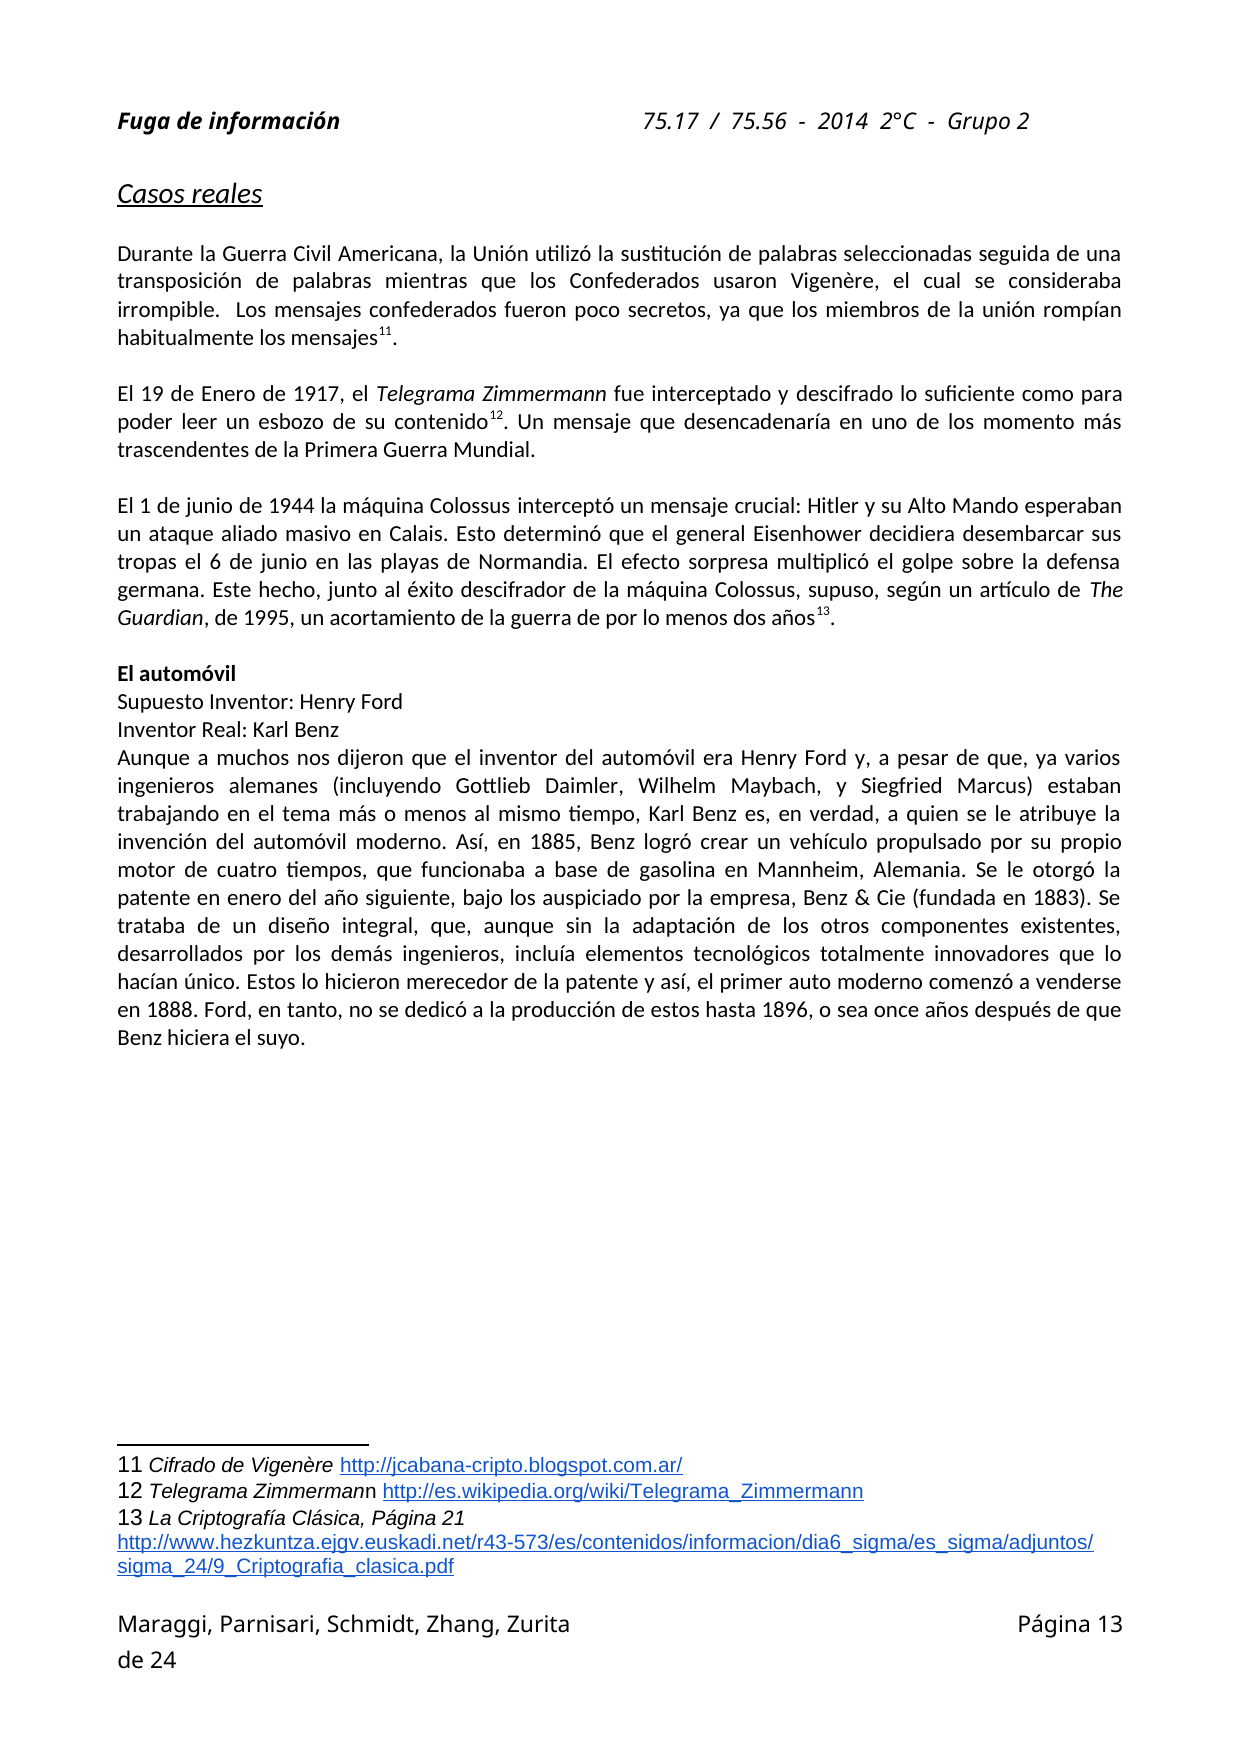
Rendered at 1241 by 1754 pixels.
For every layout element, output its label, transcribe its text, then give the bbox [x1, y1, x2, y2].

text Supuesto Inventor: Henry Ford [117, 687, 1123, 715]
text Aunque a muchos nos dijeron que el inventor del automóvil era Henry Ford y, a pesar de que, ya varios ingenieros alemanes (incluyendo Gottlieb Daimler, Wilhelm Maybach, y Siegfried Marcus) estaban trabajando en el tema más o menos al mismo tiempo, Karl Benz es, en verdad, a quien se le atribuye la invención del automóvil moderno. Así, en 1885, Benz logró crear un vehículo propulsado por su propio motor de cuatro tiempos, que funcionaba a base de gasolina en Mannheim, Alemania. Se le otorgó la patente en enero del año siguiente, bajo los auspiciado por la empresa, Benz & Cie (fundada en 1883). Se trataba de un diseño integral, que, aunque sin la adaptación de los otros componentes existentes, desarrollados por los demás ingenieros, incluía elementos tecnológicos totalmente innovadores que lo hacían único. Estos lo hicieron merecedor de la patente y así, el primer auto moderno comenzó a venderse en 1888. Ford, en tanto, no se dedicó a la producción de estos hasta 1896, o sea once años después de que Benz hiciera el suyo. [117, 743, 1123, 1051]
text El 1 de junio de 1944 la máquina Colossus interceptó un mensaje crucial: Hitler y su Alto Mando esperaban un ataque aliado masivo en Calais. Esto determinó que el general Eisenhower decidiera desembarcar sus tropas el 6 de junio en las playas de Normandia. El efecto sorpresa multiplicó el golpe sobre la defensa germana. Este hecho, junto al éxito descifrador de la máquina Colossus, supuso, según un artículo de The Guardian, de 1995, un acortamiento de la guerra de por lo menos dos años. [117, 491, 1123, 631]
text El automóvil [117, 659, 1123, 687]
subtitle Casos reales [117, 175, 1123, 211]
text Inventor Real: Karl Benz [117, 715, 1123, 743]
text El 19 de Enero de 1917, el Telegrama Zimmermann fue interceptado y descifrado lo suficiente como para poder leer un esbozo de su contenido. Un mensaje que desencadenaría en uno de los momento más trascendentes de la Primera Guerra Mundial. [117, 379, 1123, 463]
text Durante la Guerra Civil Americana, la Unión utilizó la sustitución de palabras seleccionadas seguida de una transposición de palabras mientras que los Confederados usaron Vigenère, el cual se consideraba irrompible. Los mensajes confederados fueron poco secretos, ya que los miembros de la unión rompían habitualmente los mensajes. [117, 239, 1123, 351]
